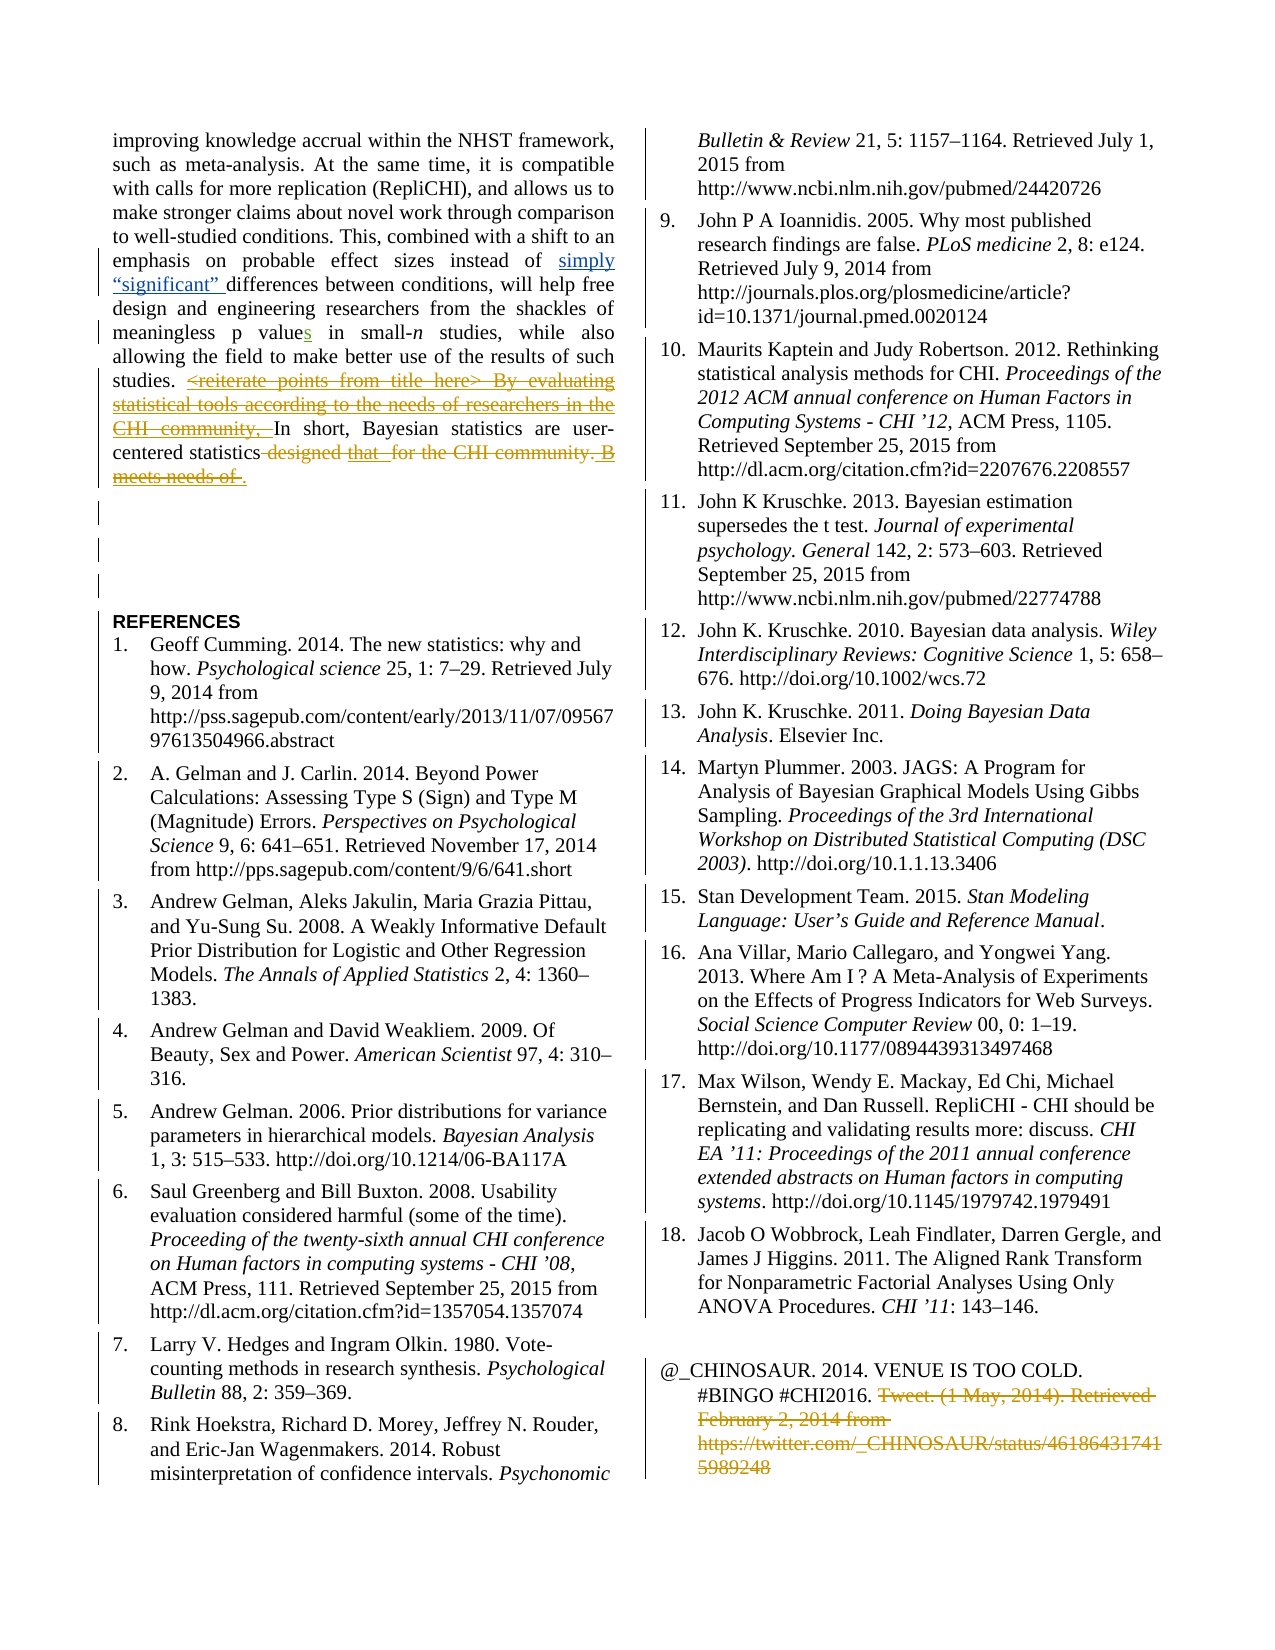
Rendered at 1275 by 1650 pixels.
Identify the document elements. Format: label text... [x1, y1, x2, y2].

text 13. John K. Kruschke. 2011. Doing Bayesian Data Analysis. Elsevier Inc. [660, 698, 1162, 747]
text 8. Rink Hoekstra, Richard D. Morey, Jeffrey N. Rouder, and Eric-Jan Wagenmakers. 2014. Robust misinterpretation of confidence intervals. Psychonomic Bulletin & Review 21, 5: 1157–1164. Retrieved July 1, 2015 from http://www.ncbi.nlm.nih.gov/pubmed/24420726 [660, 127, 1162, 200]
subtitle REFERENCES [112, 611, 615, 632]
text 5. Andrew Gelman. 2006. Prior distributions for variance parameters in hierarchical models. Bayesian Analysis 1, 3: 515–533. http://doi.org/10.1214/06-BA117A [112, 1099, 615, 1171]
text 12. John K. Kruschke. 2010. Bayesian data analysis. Wiley Interdisciplinary Reviews: Cognitive Science 1, 5: 658–676. http://doi.org/10.1002/wcs.72 [660, 618, 1162, 690]
text 15. Stan Development Team. 2015. Stan Modeling Language: User’s Guide and Reference Manual. [660, 884, 1162, 932]
text 9. John P A Ioannidis. 2005. Why most published research findings are false. PLoS medicine 2, 8: e124. Retrieved July 9, 2014 from http://journals.plos.org/plosmedicine/article?id=10.1371/journal.pmed.0020124 [660, 208, 1162, 328]
text 3. Andrew Gelman, Aleks Jakulin, Maria Grazia Pittau, and Yu-Sung Su. 2008. A Weakly Informative Default Prior Distribution for Logistic and Other Regression Models. The Annals of Applied Statistics 2, 4: 1360–1383. [112, 889, 615, 1010]
text 17. Max Wilson, Wendy E. Mackay, Ed Chi, Michael Bernstein, and Dan Russell. RepliCHI - CHI should be replicating and validating results more: discuss. CHI EA ’11: Proceedings of the 2011 annual conference extended abstracts on Human factors in computing systems. http://doi.org/10.1145/1979742.1979491 [660, 1069, 1162, 1213]
text 11. John K Kruschke. 2013. Bayesian estimation supersedes the t test. Journal of experimental psychology. General 142, 2: 573–603. Retrieved September 25, 2015 from http://www.ncbi.nlm.nih.gov/pubmed/22774788 [660, 489, 1162, 610]
text 2. A. Gelman and J. Carlin. 2014. Beyond Power Calculations: Assessing Type S (Sign) and Type M (Magnitude) Errors. Perspectives on Psychological Science 9, 6: 641–651. Retrieved November 17, 2014 from http://pps.sagepub.com/content/9/6/641.short [112, 761, 615, 881]
text 8. Rink Hoekstra, Richard D. Morey, Jeffrey N. Rouder, and Eric-Jan Wagenmakers. 2014. Robust misinterpretation of confidence intervals. Psychonomic Bulletin & Review 21, 5: 1157–1164. Retrieved July 1, 2015 from http://www.ncbi.nlm.nih.gov/pubmed/24420726 [112, 1412, 615, 1484]
text 18. Jacob O Wobbrock, Leah Findlater, Darren Gergle, and James J Higgins. 2011. The Aligned Rank Transform for Nonparametric Factorial Analyses Using Only ANOVA Procedures. CHI ’11: 143–146. [660, 1221, 1162, 1318]
text 16. Ana Villar, Mario Callegaro, and Yongwei Yang. 2013. Where Am I ? A Meta-Analysis of Experiments on the Effects of Progress Indicators for Web Surveys. Social Science Computer Review 00, 0: 1–19. http://doi.org/10.1177/0894439313497468 [660, 940, 1162, 1060]
text 10. Maurits Kaptein and Judy Robertson. 2012. Rethinking statistical analysis methods for CHI. Proceedings of the 2012 ACM annual conference on Human Factors in Computing Systems - CHI ’12, ACM Press, 1105. Retrieved September 25, 2015 from http://dl.acm.org/citation.cfm?id=2207676.2208557 [660, 337, 1162, 481]
text 1. Geoff Cumming. 2014. The new statistics: why and how. Psychological science 25, 1: 7–29. Retrieved July 9, 2014 from http://pss.sagepub.com/content/early/2013/11/07/0956797613504966.abstract [112, 632, 615, 752]
text 4. Andrew Gelman and David Weakliem. 2009. Of Beauty, Sex and Power. American Scientist 97, 4: 310–316. [112, 1018, 615, 1090]
text 6. Saul Greenberg and Bill Buxton. 2008. Usability evaluation considered harmful (some of the time). Proceeding of the twenty-sixth annual CHI conference on Human factors in computing systems - CHI ’08, ACM Press, 111. Retrieved September 25, 2015 from http://dl.acm.org/citation.cfm?id=1357054.1357074 [112, 1179, 615, 1323]
text 14. Martyn Plummer. 2003. JAGS: A Program for Analysis of Bayesian Graphical Models Using Gibbs Sampling. Proceedings of the 3rd International Workshop on Distributed Statistical Computing (DSC 2003). http://doi.org/10.1.1.13.3406 [660, 755, 1162, 875]
text 7. Larry V. Hedges and Ingram Olkin. 1980. Vote-counting methods in research synthesis. Psychological Bulletin 88, 2: 359–369. [112, 1332, 615, 1404]
